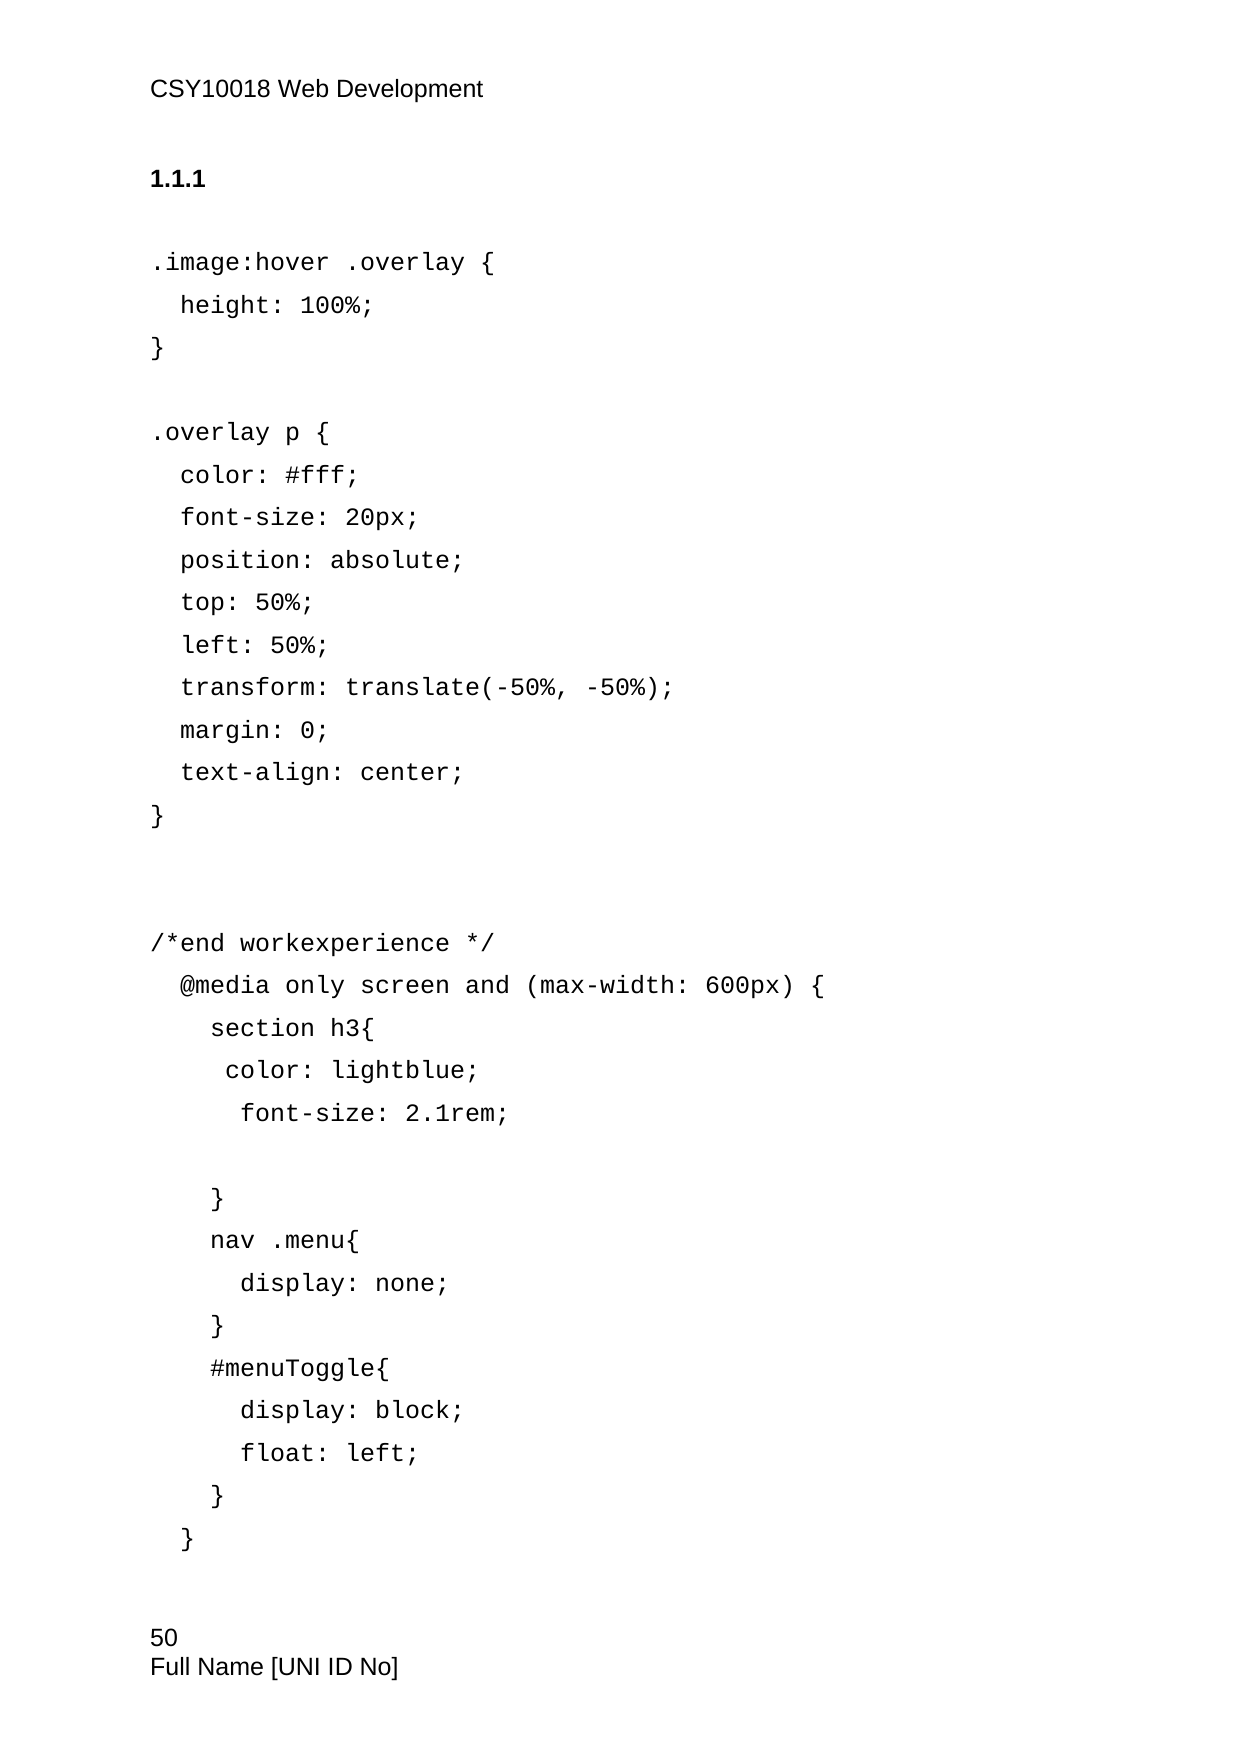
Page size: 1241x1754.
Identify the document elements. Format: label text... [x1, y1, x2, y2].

text } [150, 1483, 1090, 1511]
text .image:hover .overlay { [150, 250, 1090, 278]
text text-align: center; [150, 760, 1090, 788]
text section h3{ [150, 1016, 1090, 1044]
text #menuToggle{ [150, 1356, 1090, 1384]
text top: 50%; [150, 590, 1090, 618]
text display: none; [150, 1271, 1090, 1299]
text nav .menu{ [150, 1228, 1090, 1256]
text margin: 0; [150, 717, 1090, 746]
text font-size: 20px; [150, 505, 1090, 533]
text } [150, 1313, 1090, 1341]
text } [150, 1186, 1090, 1214]
text height: 100%; [150, 292, 1090, 321]
text color: #fff; [150, 462, 1090, 491]
text } [150, 802, 1090, 831]
text left: 50%; [150, 632, 1090, 661]
text display: block; [150, 1398, 1090, 1426]
text color: lightblue; [150, 1058, 1090, 1086]
text .overlay p { [150, 420, 1090, 448]
text } [150, 335, 1090, 363]
text @media only screen and (max-width: 600px) { [150, 973, 1090, 1001]
text font-size: 2.1rem; [150, 1101, 1090, 1129]
text /*end workexperience */ [150, 931, 1090, 959]
text float: left; [150, 1441, 1090, 1469]
text } [150, 1526, 1090, 1554]
text transform: translate(-50%, -50%); [150, 675, 1090, 703]
text position: absolute; [150, 547, 1090, 576]
